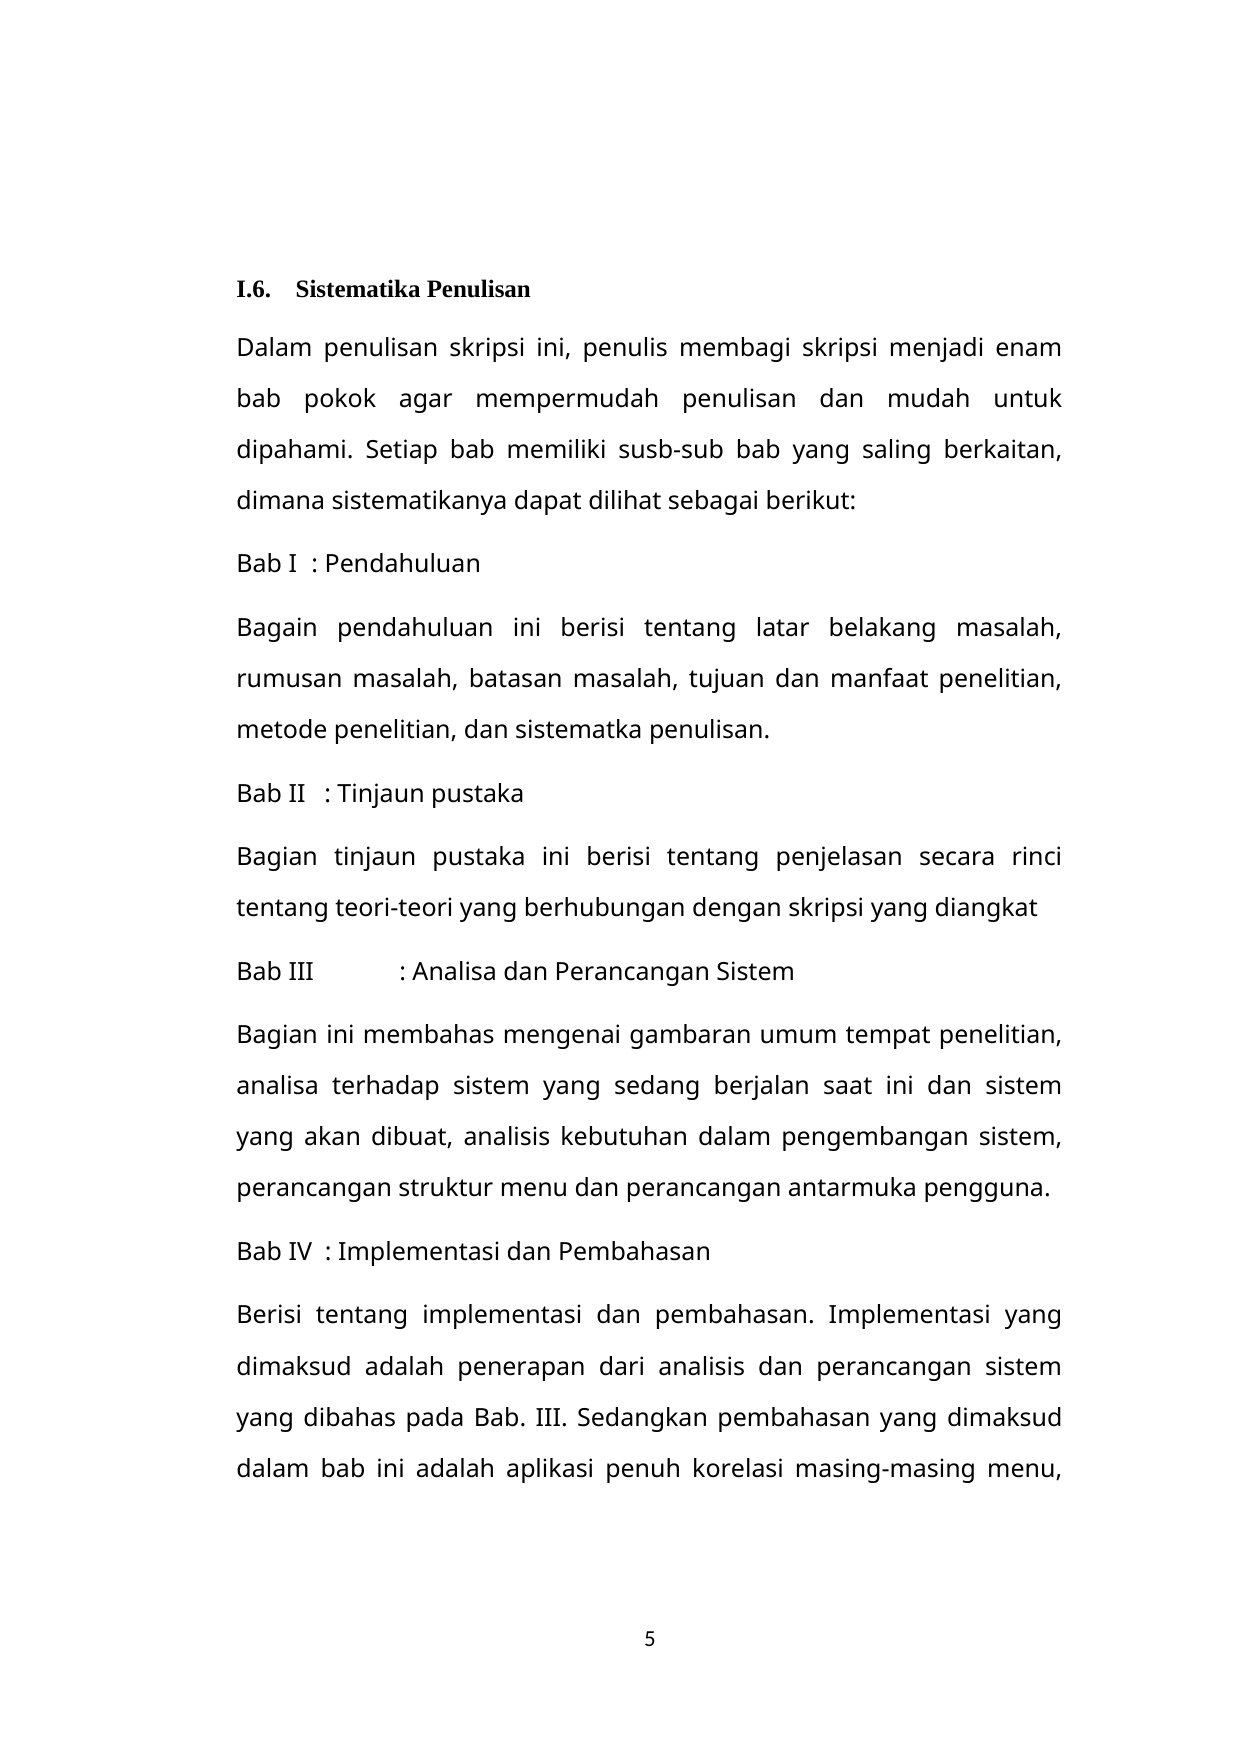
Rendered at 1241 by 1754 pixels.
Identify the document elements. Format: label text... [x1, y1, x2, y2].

text Bagain pendahuluan ini berisi tentang latar belakang masalah, rumusan masalah, batasan masalah, tujuan dan manfaat penelitian, metode penelitian, dan sistematka penulisan. [236, 609, 1063, 746]
text Bab IV : Implementasi dan Pembahasan [236, 1233, 1063, 1268]
text Dalam penulisan skripsi ini, penulis membagi skripsi menjadi enam bab pokok agar mempermudah penulisan dan mudah untuk dipahami. Setiap bab memiliki susb-sub bab yang saling berkaitan, dimana sistematikanya dapat dilihat sebagai berikut: [236, 329, 1063, 517]
subtitle Sistematika Penulisan [236, 274, 1063, 302]
text Bab I : Pendahuluan [236, 546, 1063, 580]
text Bagian ini membahas mengenai gambaran umum tempat penelitian, analisa terhadap sistem yang sedang berjalan saat ini dan sistem yang akan dibuat, analisis kebutuhan dalam pengembangan sistem, perancangan struktur menu dan perancangan antarmuka pengguna. [236, 1017, 1063, 1204]
text Bab III : Analisa dan Perancangan Sistem [236, 953, 1063, 987]
text Bagian tinjaun pustaka ini berisi tentang penjelasan secara rinci tentang teori-teori yang berhubungan dengan skripsi yang diangkat [236, 839, 1063, 924]
text Bab II : Tinjaun pustaka [236, 775, 1063, 809]
